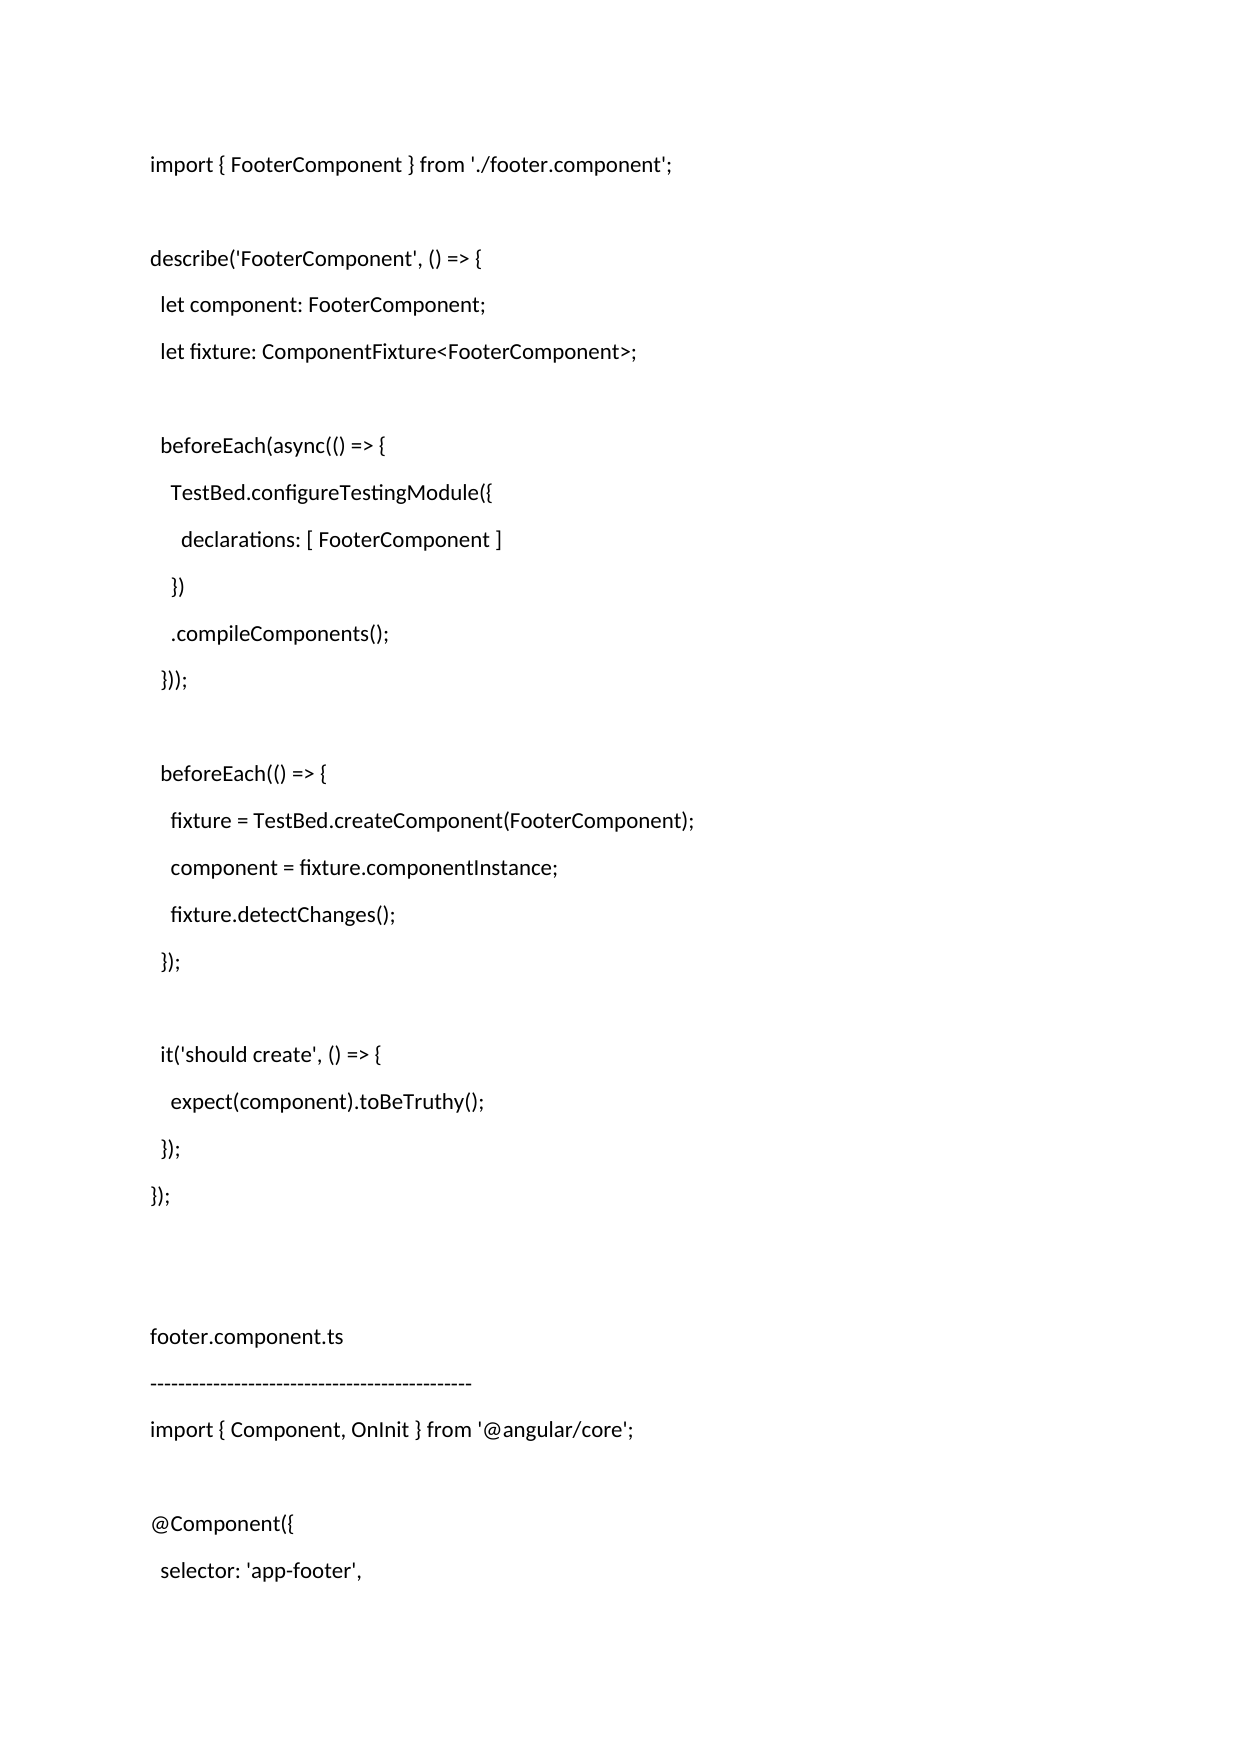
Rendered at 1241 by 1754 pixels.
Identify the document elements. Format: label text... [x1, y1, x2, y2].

text import { Component, OnInit } from '@angular/core'; [150, 1416, 1090, 1444]
text selector: 'app-footer', [150, 1556, 1090, 1584]
text beforeEach(() => { [150, 759, 1090, 787]
text beforeEach(async(() => { [150, 431, 1090, 459]
text expect(component).toBeTruthy(); [150, 1087, 1090, 1116]
text fixture.detectChanges(); [150, 900, 1090, 928]
text declarations: [ FooterComponent ] [150, 525, 1090, 553]
text fixture = TestBed.createComponent(FooterComponent); [150, 806, 1090, 834]
text let component: FooterComponent; [150, 291, 1090, 319]
text }); [150, 1134, 1090, 1162]
text footer.component.ts [150, 1322, 1090, 1350]
text let fixture: ComponentFixture<FooterComponent>; [150, 337, 1090, 366]
text describe('FooterComponent', () => { [150, 244, 1090, 272]
text ---------------------------------------------- [150, 1369, 1090, 1397]
text @Component({ [150, 1509, 1090, 1537]
text }); [150, 1181, 1090, 1209]
text TestBed.configureTestingModule({ [150, 478, 1090, 506]
text .compileComponents(); [150, 619, 1090, 647]
text import { FooterComponent } from './footer.component'; [150, 150, 1090, 178]
text })); [150, 666, 1090, 694]
text component = fixture.componentInstance; [150, 853, 1090, 881]
text it('should create', () => { [150, 1041, 1090, 1069]
text }); [150, 947, 1090, 975]
text }) [150, 572, 1090, 600]
